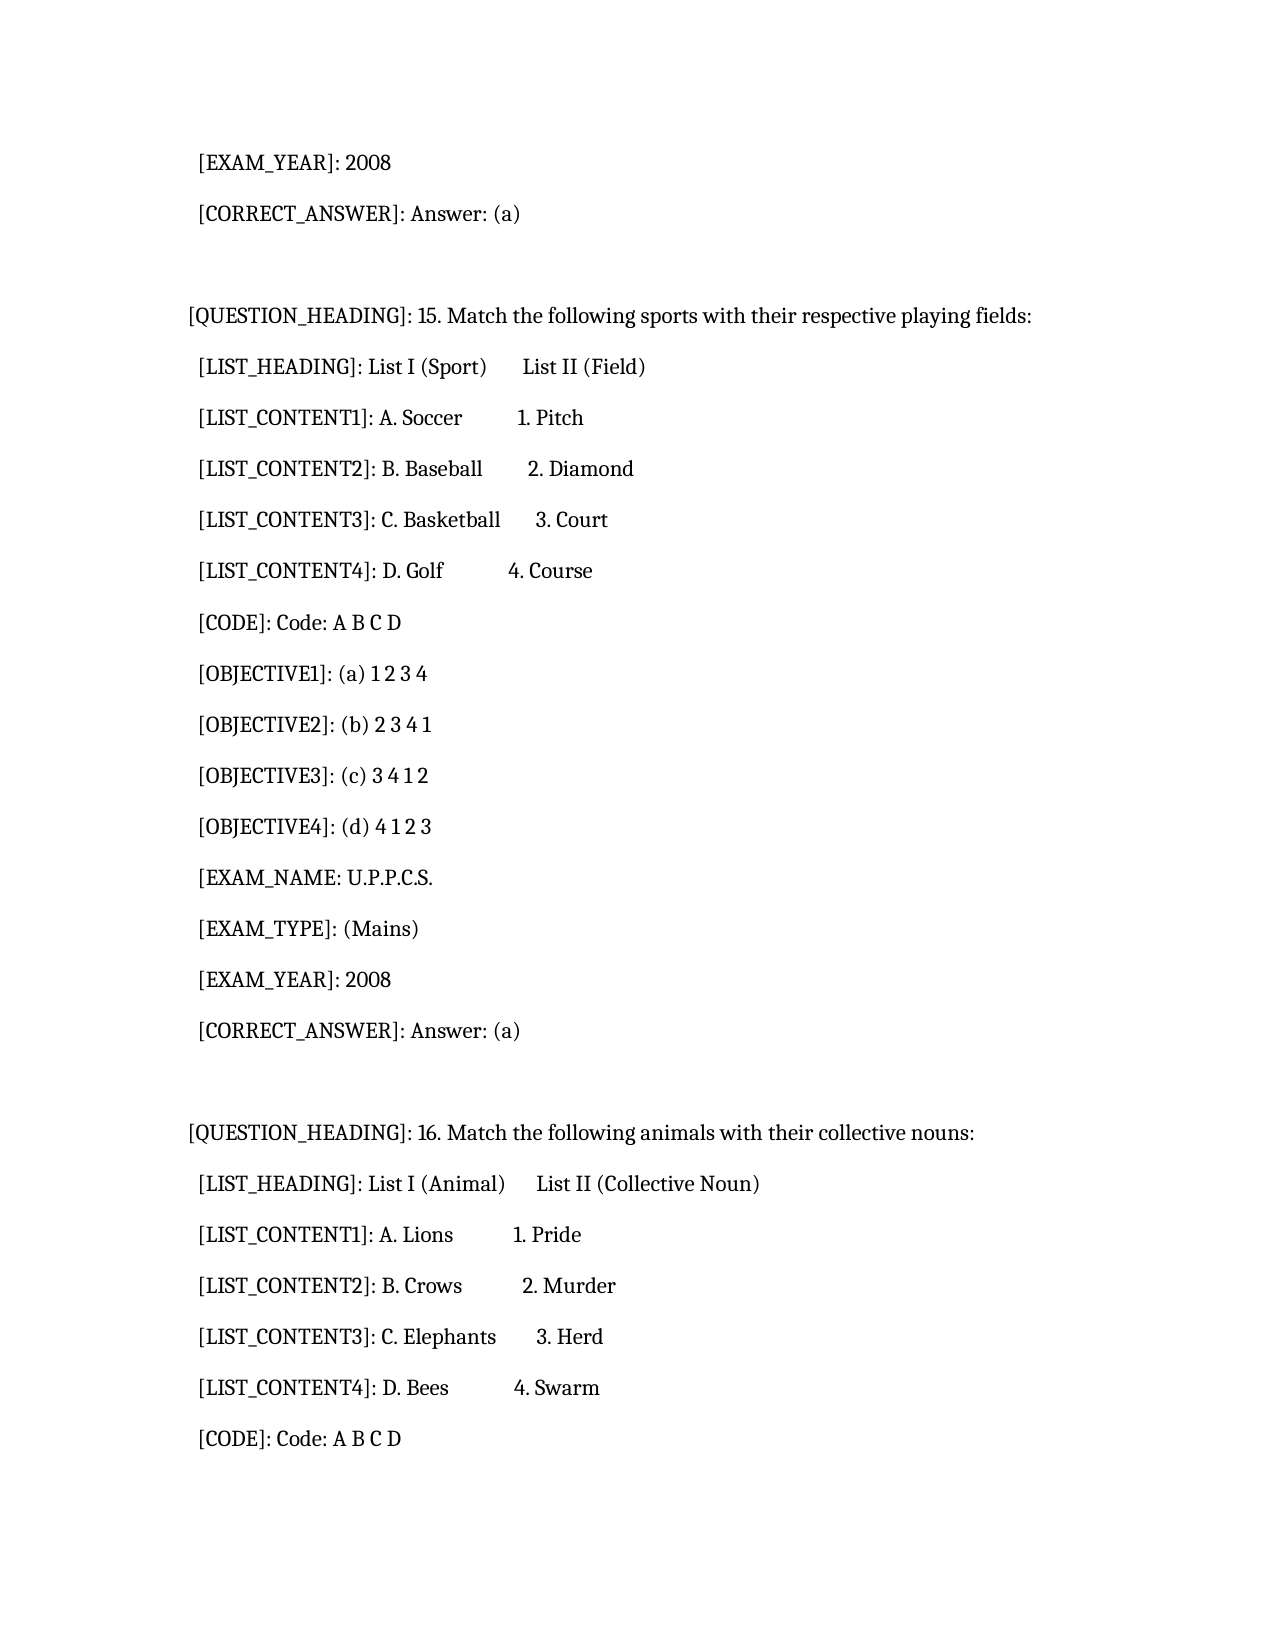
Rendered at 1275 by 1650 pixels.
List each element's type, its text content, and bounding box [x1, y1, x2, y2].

text [QUESTION_HEADING]: 16. Match the following animals with their collective nouns: [187, 1120, 1087, 1146]
text [OBJECTIVE4]: (d) 4 1 2 3 [187, 813, 1087, 840]
text [LIST_HEADING]: List I (Sport) List II (Field) [187, 354, 1087, 381]
text [LIST_CONTENT1]: A. Soccer 1. Pitch [187, 405, 1087, 432]
text [LIST_CONTENT2]: B. Baseball 2. Diamond [187, 456, 1087, 483]
text [QUESTION_HEADING]: 15. Match the following sports with their respective playing fields: [187, 303, 1087, 329]
text [OBJECTIVE3]: (c) 3 4 1 2 [187, 762, 1087, 789]
text [LIST_CONTENT3]: C. Elephants 3. Herd [187, 1324, 1087, 1350]
text [EXAM_YEAR]: 2008 [187, 967, 1087, 993]
text [LIST_CONTENT3]: C. Basketball 3. Court [187, 507, 1087, 534]
text [CORRECT_ANSWER]: Answer: (a) [187, 201, 1087, 227]
text [EXAM_YEAR]: 2008 [187, 150, 1087, 176]
text [EXAM_TYPE]: (Mains) [187, 916, 1087, 942]
text [EXAM_NAME: U.P.P.C.S. [187, 864, 1087, 891]
text [LIST_CONTENT2]: B. Crows 2. Murder [187, 1273, 1087, 1299]
text [LIST_HEADING]: List I (Animal) List II (Collective Noun) [187, 1171, 1087, 1197]
text [LIST_CONTENT4]: D. Golf 4. Course [187, 558, 1087, 585]
text [CODE]: Code: A B C D [187, 609, 1087, 636]
text [OBJECTIVE2]: (b) 2 3 4 1 [187, 711, 1087, 738]
text [LIST_CONTENT4]: D. Bees 4. Swarm [187, 1375, 1087, 1401]
text [CORRECT_ANSWER]: Answer: (a) [187, 1018, 1087, 1044]
text [LIST_CONTENT1]: A. Lions 1. Pride [187, 1222, 1087, 1248]
text [CODE]: Code: A B C D [187, 1426, 1087, 1452]
text [OBJECTIVE1]: (a) 1 2 3 4 [187, 660, 1087, 687]
